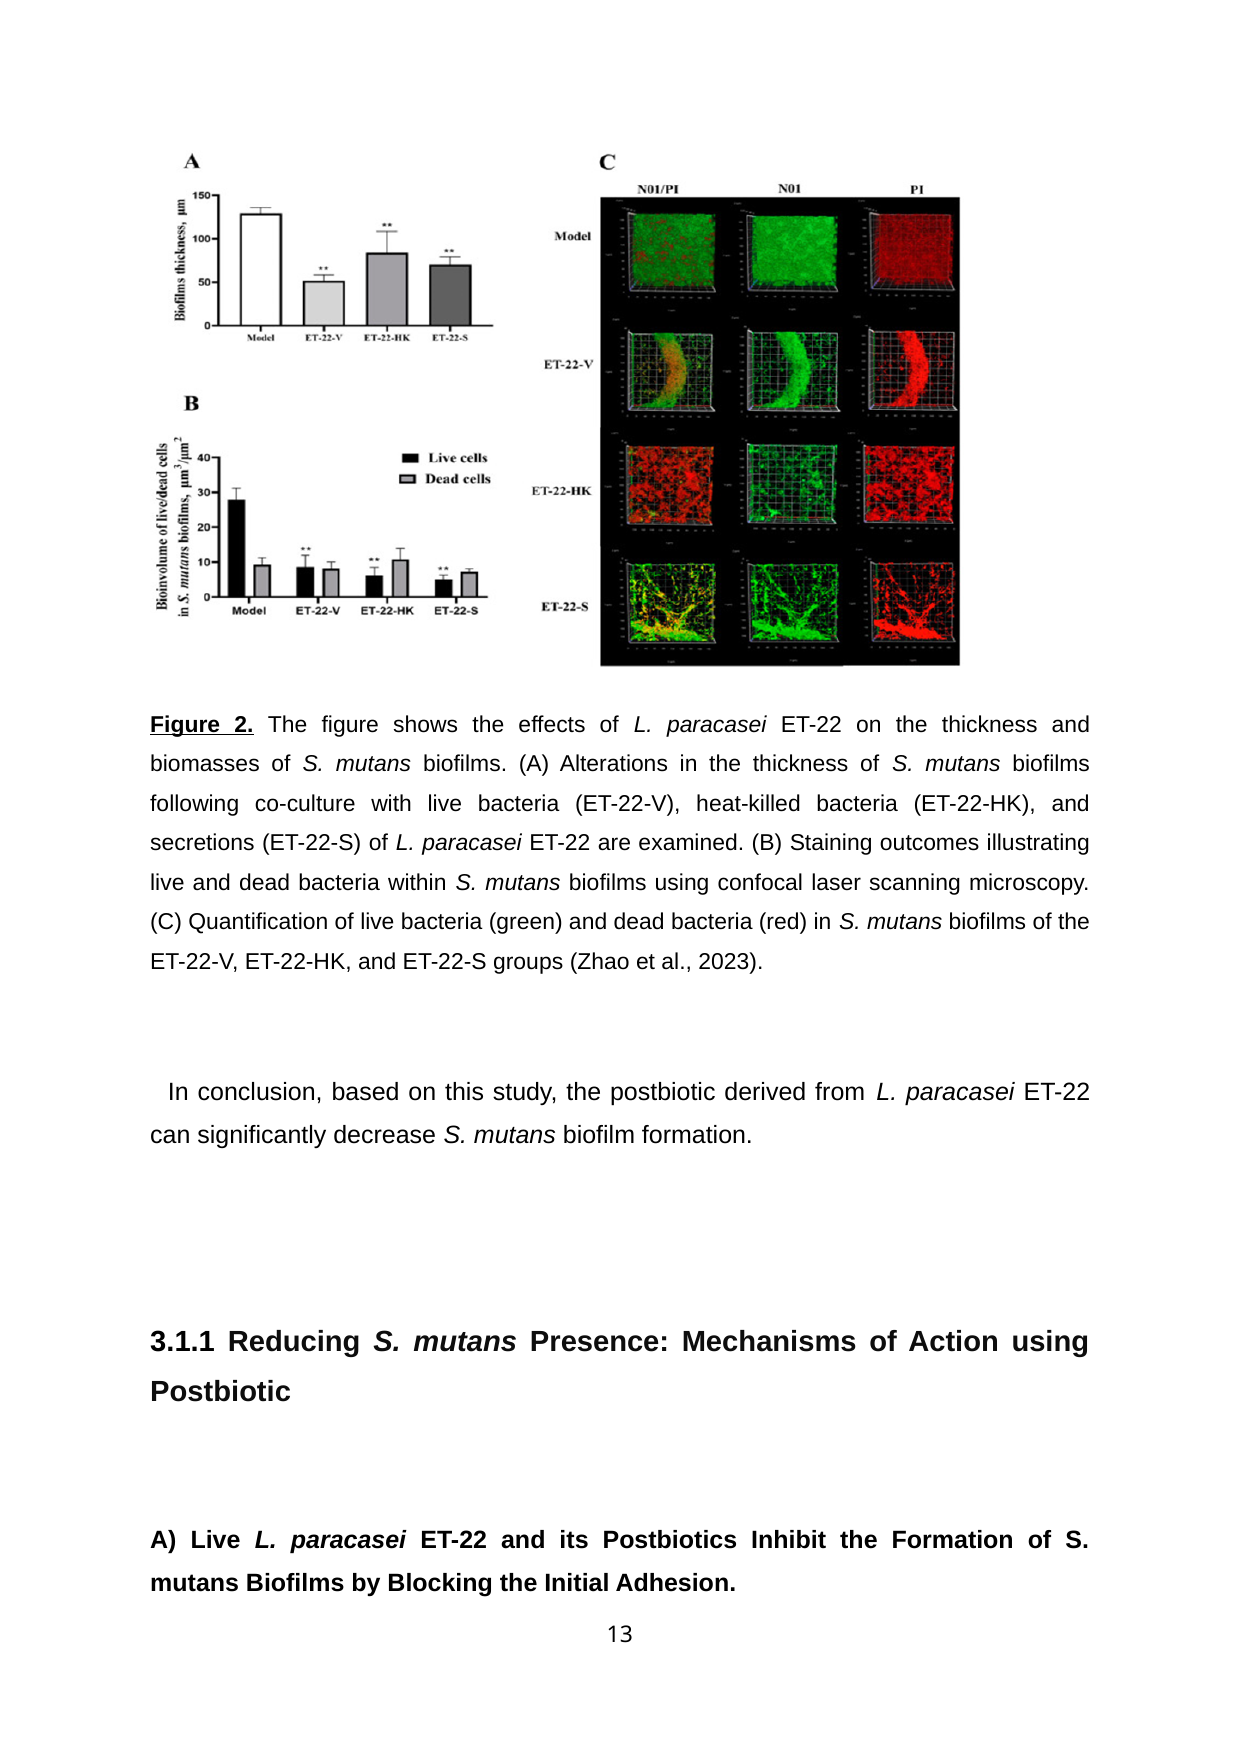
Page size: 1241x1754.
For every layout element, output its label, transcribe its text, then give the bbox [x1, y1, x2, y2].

text A) Live L. paracasei ET-22 and its Postbiotics Inhibit the Formation of S. mutans Biofilms by Blocking the Initial Adhesion. [150, 1525, 1090, 1597]
text 3.1.1 Reducing S. mutans Presence: Mechanisms of Action using Postbiotic [150, 1324, 1090, 1408]
picture [150, 150, 964, 671]
text Figure 2. The figure shows the effects of L. paracasei ET-22 on the thickness and biomasses of S. mutans biofilms. (A) Alterations in the thickness of S. mutans biofilms following co-culture with live bacteria (ET-22-V), heat-killed bacteria (ET-22-HK), and secretions (ET-22-S) of L. paracasei ET-22 are examined. (B) Staining outcomes illustrating live and dead bacteria within S. mutans biofilms using confocal laser scanning microscopy. (C) Quantification of live bacteria (green) and dead bacteria (red) in S. mutans biofilms of the ET-22-V, ET-22-HK, and ET-22-S groups (Zhao et al., 2023). [150, 711, 1090, 974]
text In conclusion, based on this study, the postbiotic derived from L. paracasei ET-22 can significantly decrease S. mutans biofilm formation. [150, 1077, 1090, 1148]
